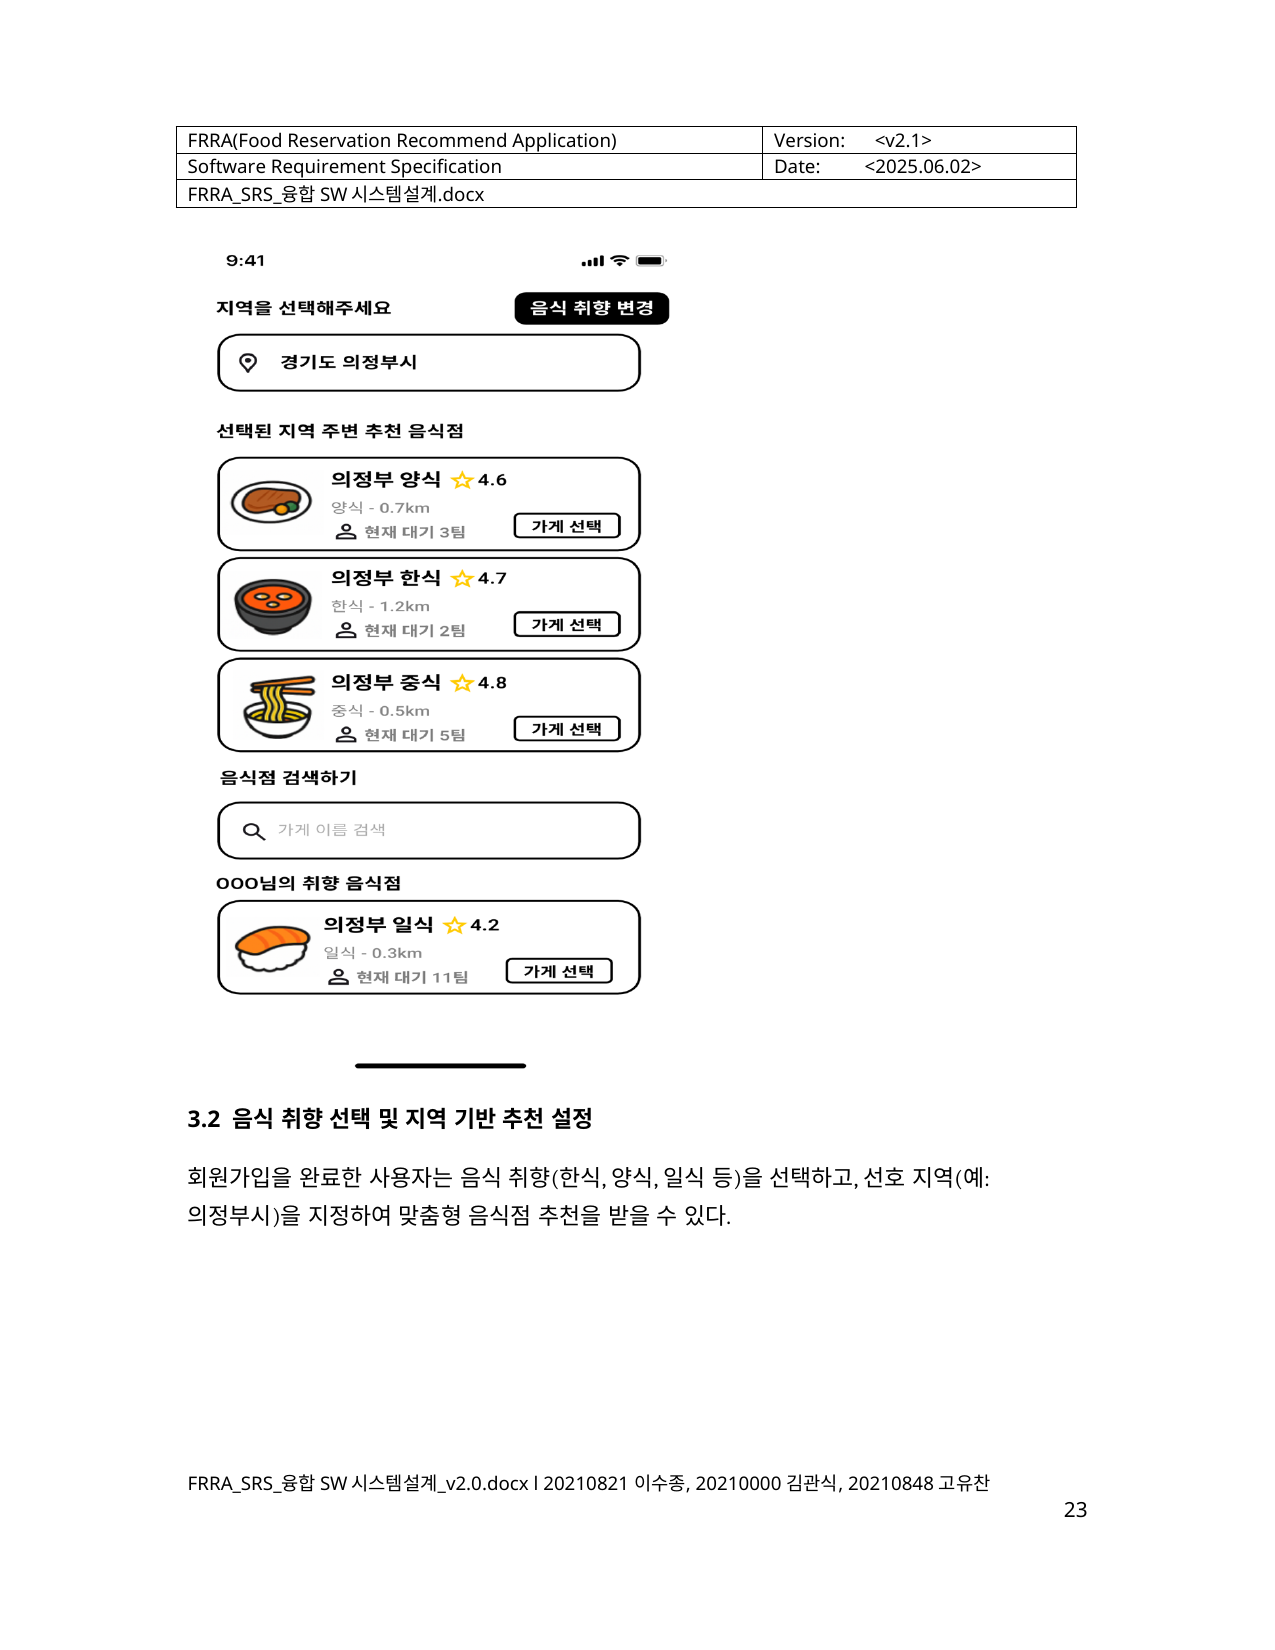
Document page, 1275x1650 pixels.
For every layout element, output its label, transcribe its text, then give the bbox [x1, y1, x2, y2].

text 회원가입을 완료한 사용자는 음식 취향(한식, 양식, 일식 등)을 선택하고, 선호 지역(예: 의정부시)을 지정하여 맞춤형 음식점 추천을 받을 수 있다. [187, 1160, 1087, 1231]
picture [187, 240, 683, 1077]
text 3.2 음식 취향 선택 및 지역 기반 추천 설정 [187, 1101, 1087, 1135]
